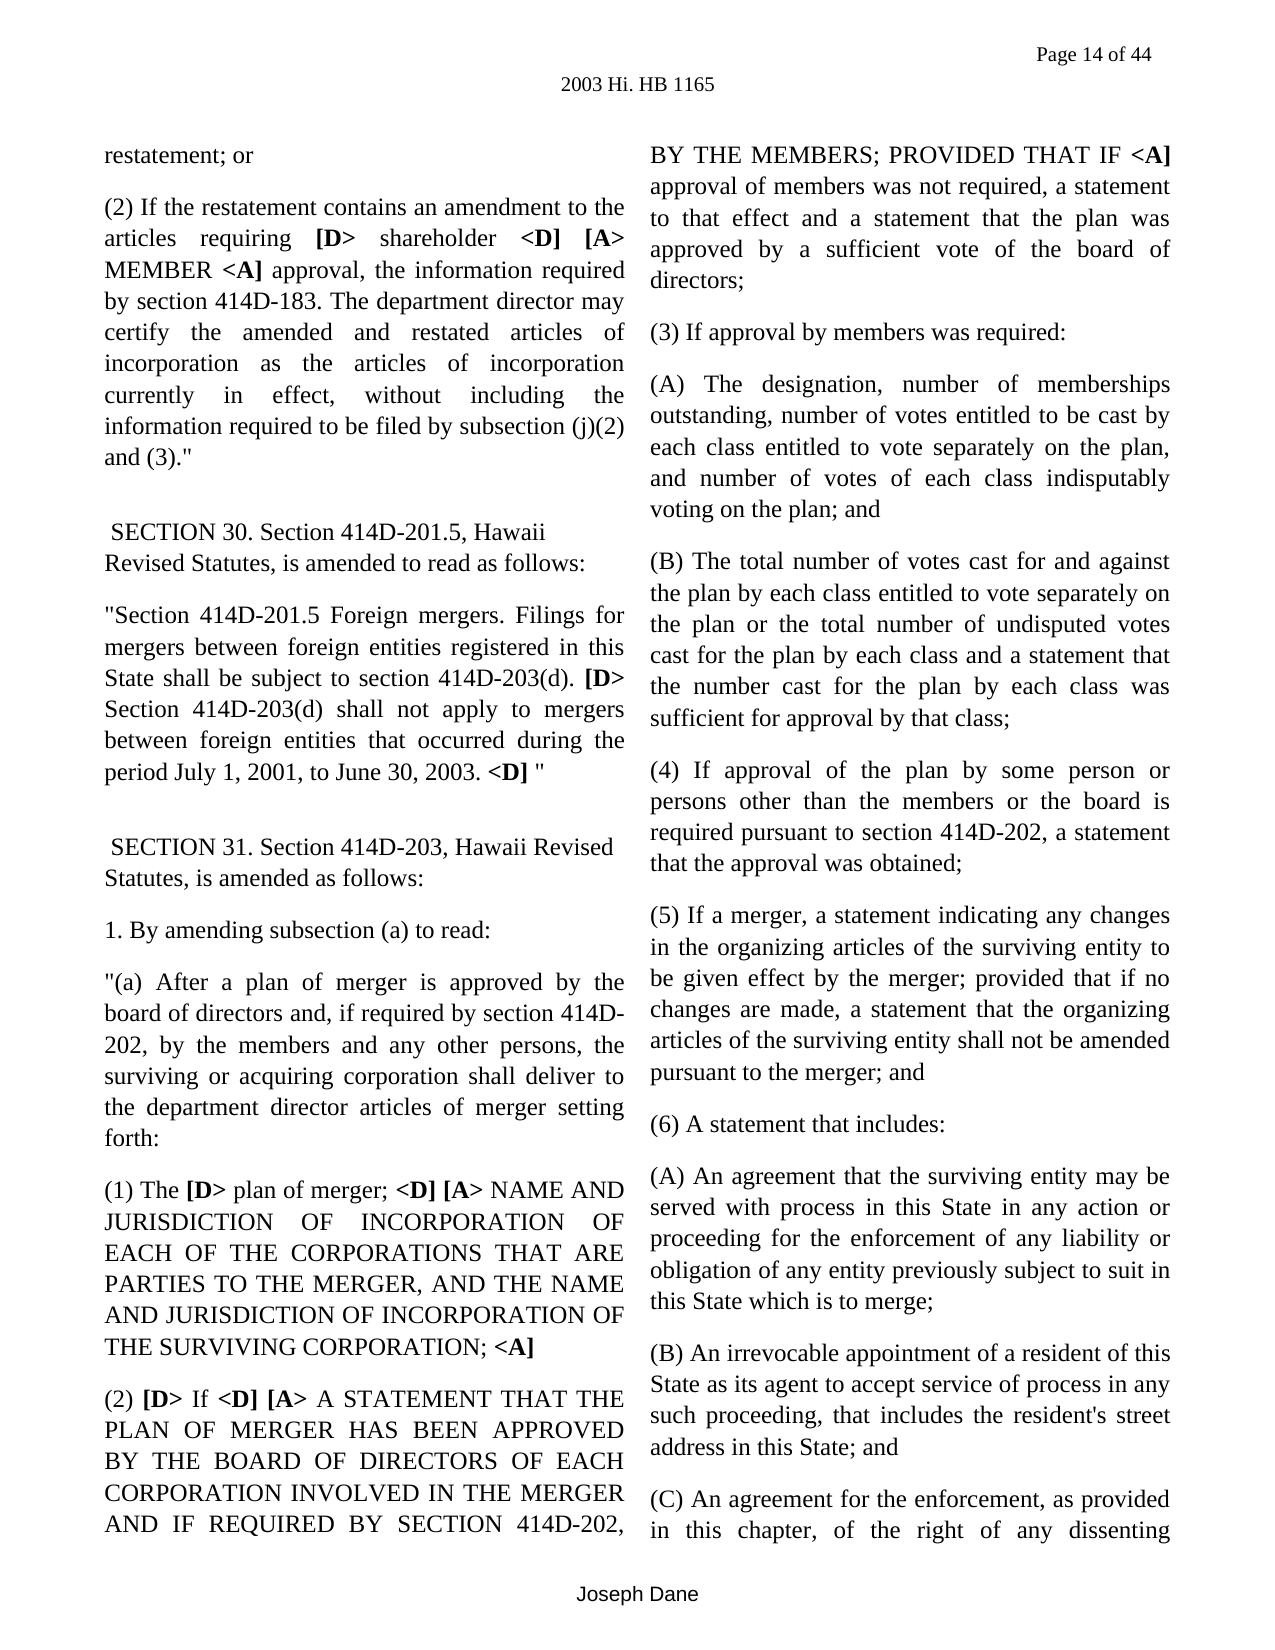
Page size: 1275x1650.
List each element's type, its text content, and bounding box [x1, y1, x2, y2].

text (2) [D> If <D] [A> A STATEMENT THAT THE PLAN OF MERGER HAS BEEN APPROVED BY THE BOARD OF DIRECTORS OF EACH CORPORATION INVOLVED IN THE MERGER AND IF REQUIRED BY SECTION 414D-202, BY THE MEMBERS; PROVIDED THAT IF <A] approval of members was not required, a statement to that effect and a statement that the plan was approved by a sufficient vote of the board of directors; [104, 1381, 625, 1538]
text 1. By amending subsection (a) to read: [104, 913, 625, 944]
text (B) The total number of votes cast for and against the plan by each class entitled to vote separately on the plan or the total number of undisputed votes cast for the plan by each class and a statement that the number cast for the plan by each class was sufficient for approval by that class; [650, 544, 1171, 731]
text SECTION 31. Section 414D-203, Hawaii Revised Statutes, is amended as follows: [104, 798, 625, 892]
text (3) If approval by members was required: [650, 315, 1171, 346]
text (5) If a merger, a statement indicating any changes in the organizing articles of the surviving entity to be given effect by the merger; provided that if no changes are made, a statement that the organizing articles of the surviving entity shall not be amended pursuant to the merger; and [650, 898, 1171, 1086]
text (B) An irrevocable appointment of a resident of this State as its agent to accept service of process in any such proceeding, that includes the resident's street address in this State; and [650, 1336, 1171, 1461]
text (6) A statement that includes: [650, 1106, 1171, 1138]
text (2) If the restatement contains an amendment to the articles requiring [D> shareholder <D] [A> MEMBER <A] approval, the information required by section 414D-183. The department director may certify the amended and restated articles of incorporation as the articles of incorporation currently in effect, without including the information required to be filed by subsection (j)(2) and (3)." [104, 190, 625, 471]
text SECTION 30. Section 414D-201.5, Hawaii Revised Statutes, is amended to read as follows: [104, 483, 625, 577]
text (A) The designation, number of memberships outstanding, number of votes entitled to be cast by each class entitled to vote separately on the plan, and number of votes of each class indisputably voting on the plan; and [650, 367, 1171, 523]
text (2) [D> If <D] [A> A STATEMENT THAT THE PLAN OF MERGER HAS BEEN APPROVED BY THE BOARD OF DIRECTORS OF EACH CORPORATION INVOLVED IN THE MERGER AND IF REQUIRED BY SECTION 414D-202, BY THE MEMBERS; PROVIDED THAT IF <A] approval of members was not required, a statement to that effect and a statement that the plan was approved by a sufficient vote of the board of directors; [650, 138, 1171, 294]
text "(a) After a plan of merger is approved by the board of directors and, if required by section 414D-202, by the members and any other persons, the surviving or acquiring corporation shall deliver to the department director articles of merger setting forth: [104, 965, 625, 1152]
text "Section 414D-201.5 Foreign mergers. Filings for mergers between foreign entities registered in this State shall be subject to section 414D-203(d). [D> Section 414D-203(d) shall not apply to mergers between foreign entities that occurred during the period July 1, 2001, to June 30, 2003. <D] " [104, 598, 625, 786]
text (A) An agreement that the surviving entity may be served with process in this State in any action or proceeding for the enforcement of any liability or obligation of any entity previously subject to suit in this State which is to merge; [650, 1158, 1171, 1315]
text (4) If approval of the plan by some person or persons other than the members or the board is required pursuant to section 414D-202, a statement that the approval was obtained; [650, 752, 1171, 877]
text (1) The [D> plan of merger; <D] [A> NAME AND JURISDICTION OF INCORPORATION OF EACH OF THE CORPORATIONS THAT ARE PARTIES TO THE MERGER, AND THE NAME AND JURISDICTION OF INCORPORATION OF THE SURVIVING CORPORATION; <A] [104, 1173, 625, 1361]
